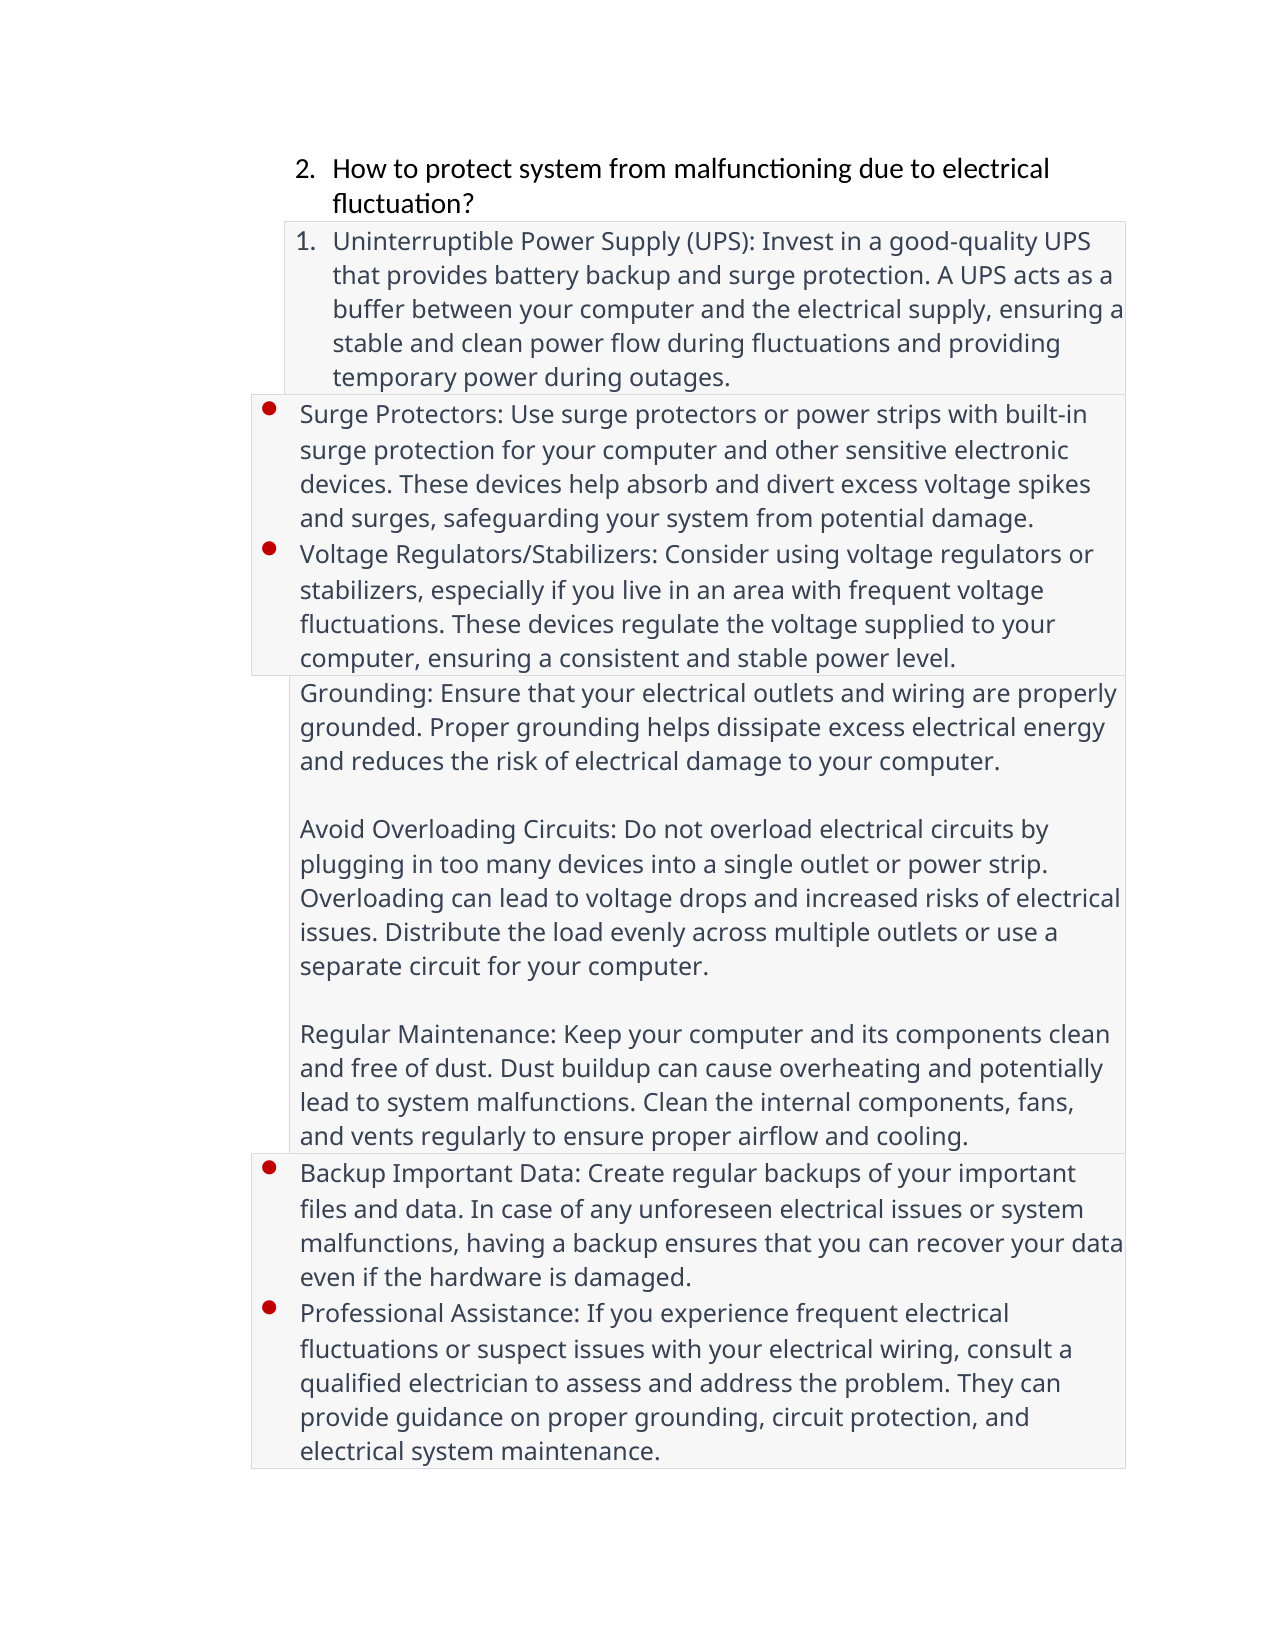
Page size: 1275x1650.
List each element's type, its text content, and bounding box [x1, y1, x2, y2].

list How to protect system from malfunctioning due to electrical fluctuation? [294, 150, 1125, 221]
list Surge Protectors: Use surge protectors or power strips with built-in surge protection for your computer and other sensitive electronic devices. These devices help absorb and divert excess voltage spikes and surges, safeguarding your system from potential damage. [252, 395, 1125, 534]
list Professional Assistance: If you experience frequent electrical fluctuations or suspect issues with your electrical wiring, consult a qualified electrician to assess and address the problem. They can provide guidance on proper grounding, circuit protection, and electrical system maintenance. [252, 1293, 1125, 1468]
text Grounding: Ensure that your electrical outlets and wiring are properly grounded. Proper grounding helps dissipate excess electrical energy and reduces the risk of electrical damage to your computer. [290, 676, 1125, 778]
list Voltage Regulators/Stabilizers: Consider using voltage regulators or stabilizers, especially if you live in an area with frequent voltage fluctuations. These devices regulate the voltage supplied to your computer, ensuring a consistent and stable power level. [252, 534, 1125, 675]
list Uninterruptible Power Supply (UPS): Invest in a good-quality UPS that provides battery backup and surge protection. A UPS acts as a buffer between your computer and the electrical supply, ensuring a stable and clean power flow during fluctuations and providing temporary power during outages. [285, 222, 1125, 394]
text Avoid Overloading Circuits: Do not overload electrical circuits by plugging in too many devices into a single outlet or power strip. Overloading can lead to voltage drops and increased risks of electrical issues. Distribute the load evenly across multiple outlets or use a separate circuit for your computer. [290, 812, 1125, 982]
text Regular Maintenance: Keep your computer and its components clean and free of dust. Dust buildup can cause overheating and potentially lead to system malfunctions. Clean the internal components, fans, and vents regularly to ensure proper airflow and cooling. [290, 1016, 1125, 1153]
list Backup Important Data: Create regular backups of your important files and data. In case of any unforeseen electrical issues or system malfunctions, having a backup ensures that you can recover your data even if the hardware is damaged. [252, 1154, 1125, 1293]
